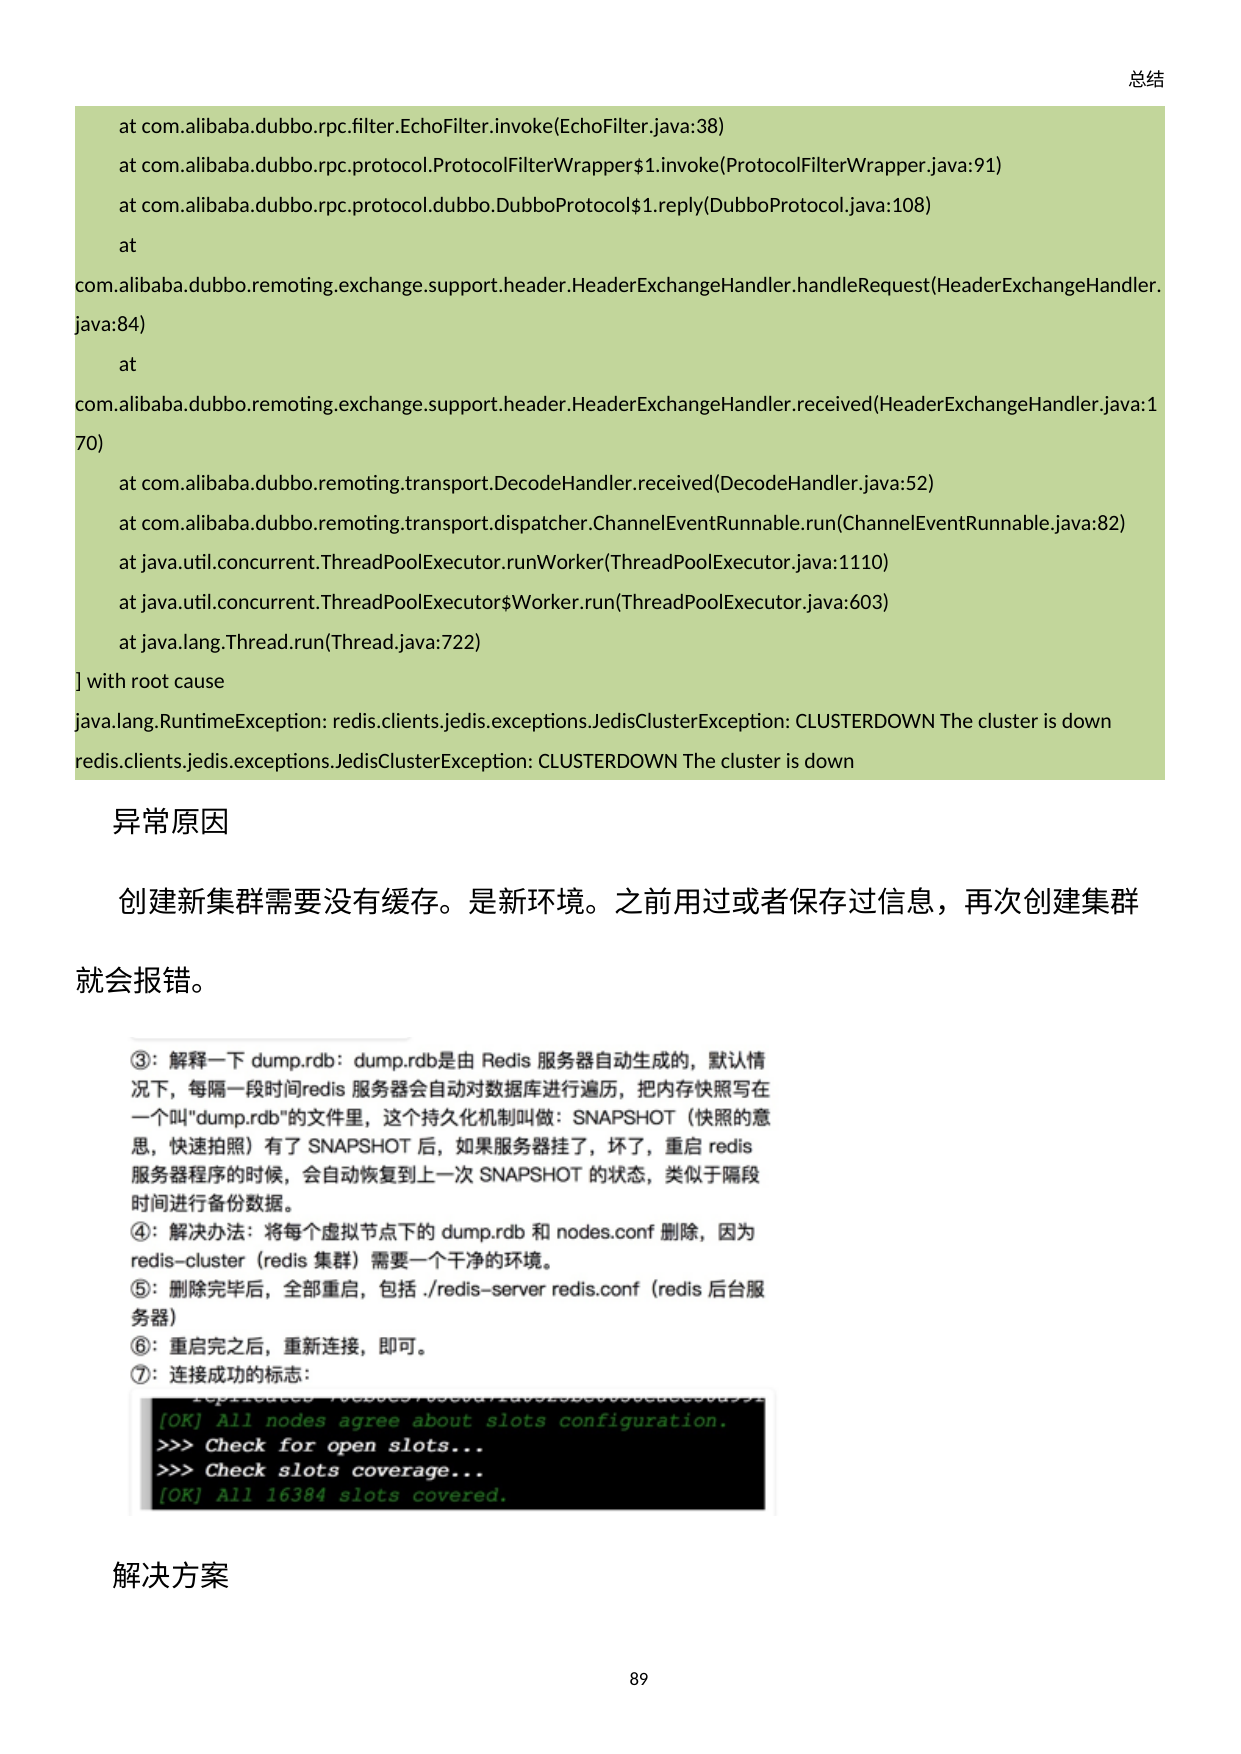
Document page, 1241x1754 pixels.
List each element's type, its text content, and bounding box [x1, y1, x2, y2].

text at java.lang.Thread.run(Thread.java:722) [75, 621, 1165, 661]
text at com.alibaba.dubbo.remoting.exchange.support.header.HeaderExchangeHandler.handleRequest(HeaderExchangeHandler.java:84) [75, 224, 1165, 344]
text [75, 145, 1165, 185]
text 异常原因 [75, 780, 1165, 859]
text at com.alibaba.dubbo.remoting.transport.DecodeHandler.received(DecodeHandler.java:52) [75, 463, 1165, 502]
text 解决方案 [75, 1534, 1165, 1614]
text redis.clients.jedis.exceptions.JedisClusterException: CLUSTERDOWN The cluster is down [75, 741, 1165, 780]
text at java.util.concurrent.ThreadPoolExecutor$Worker.run(ThreadPoolExecutor.java:603) [75, 582, 1165, 621]
text 创建新集群需要没有缓存。是新环境。之前用过或者保存过信息，再次创建集群就会报错。 [75, 859, 1165, 1018]
text at com.alibaba.dubbo.rpc.filter.EchoFilter.invoke(EchoFilter.java:38) [75, 106, 1165, 145]
text java.lang.RuntimeException: redis.clients.jedis.exceptions.JedisClusterException: CLUSTERDOWN The cluster is down [75, 701, 1165, 741]
picture [112, 1037, 797, 1516]
text ] with root cause [75, 661, 1165, 701]
text at java.util.concurrent.ThreadPoolExecutor.runWorker(ThreadPoolExecutor.java:1110) [75, 542, 1165, 582]
text at com.alibaba.dubbo.remoting.exchange.support.header.HeaderExchangeHandler.received(HeaderExchangeHandler.java:170) [75, 344, 1165, 463]
text at com.alibaba.dubbo.rpc.protocol.dubbo.DubboProtocol$1.reply(DubboProtocol.java:108) [75, 185, 1165, 224]
text at com.alibaba.dubbo.remoting.transport.dispatcher.ChannelEventRunnable.run(ChannelEventRunnable.java:82) [75, 502, 1165, 542]
